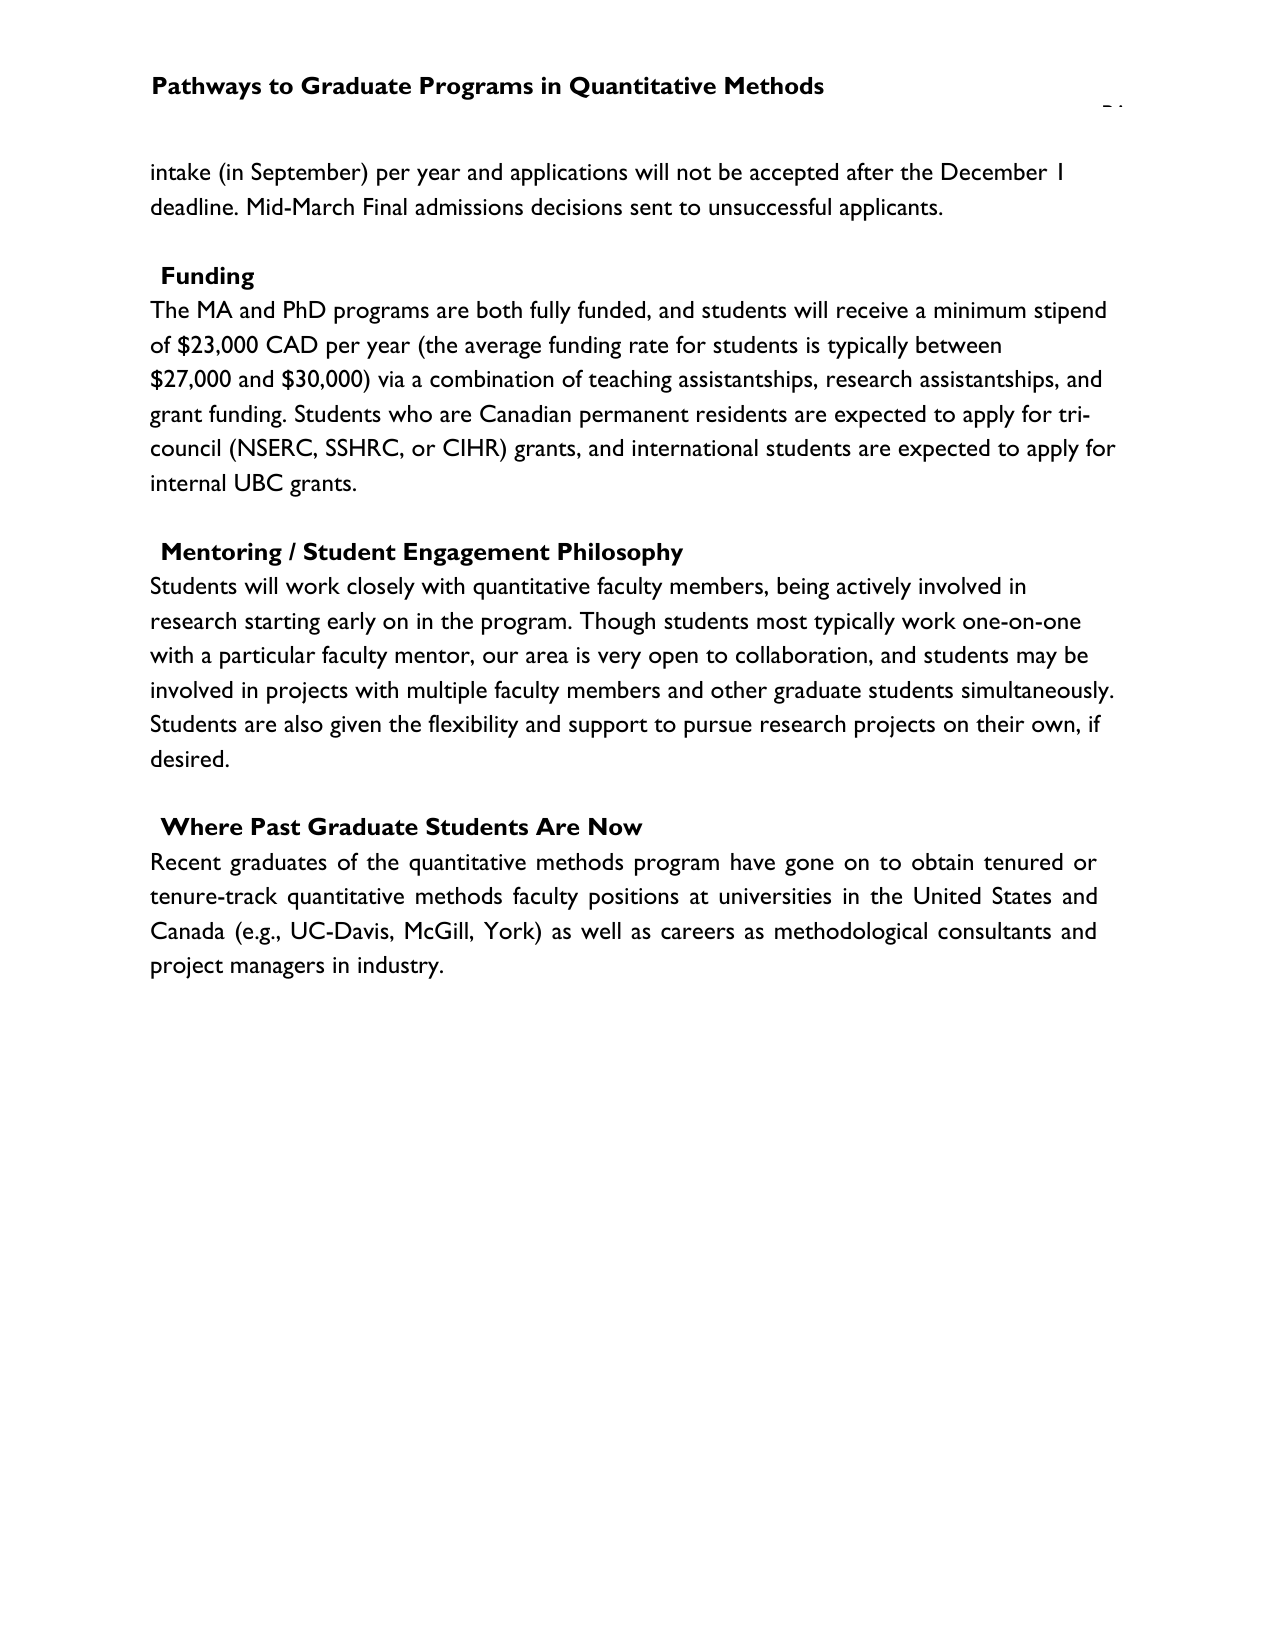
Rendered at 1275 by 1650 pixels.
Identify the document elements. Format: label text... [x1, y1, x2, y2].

subtitle Mentoring / Student Engagement Philosophy [150, 534, 1137, 568]
subtitle Funding [150, 258, 1137, 293]
text Students will work closely with quantitative faculty members, being actively involved in research starting early on in the program. Though students most typically work one-on-one with a particular faculty mentor, our area is very open to collaboration, and students may be involved in projects with multiple faculty members and other graduate students simultaneously. Students are also given the flexibility and support to pursue research projects on their own, if desired. [150, 568, 1117, 775]
text $27,000 and $30,000) via a combination of teaching assistantships, research assistantships, and grant funding. Students who are Canadian permanent residents are expected to apply for tri-council (NSERC, SSHRC, or CIHR) grants, and international students are expected to apply for internal UBC grants. [150, 362, 1122, 499]
subtitle Where Past Graduate Students Are Now [150, 809, 1137, 844]
text The MA and PhD programs are both fully funded, and students will receive a minimum stipend of $23,000 CAD per year (the average funding rate for students is typically between [150, 293, 1112, 362]
text intake (in September) per year and applications will not be accepted after the December 1 deadline. Mid-March Final admissions decisions sent to unsuccessful applicants. [150, 154, 1127, 223]
text Recent graduates of the quantitative methods program have gone on to obtain tenured or tenure-track quantitative methods faculty positions at universities in the United States and Canada (e.g., UC-Davis, McGill, York) as well as careers as methodological consultants and project managers in industry. [150, 844, 1099, 982]
